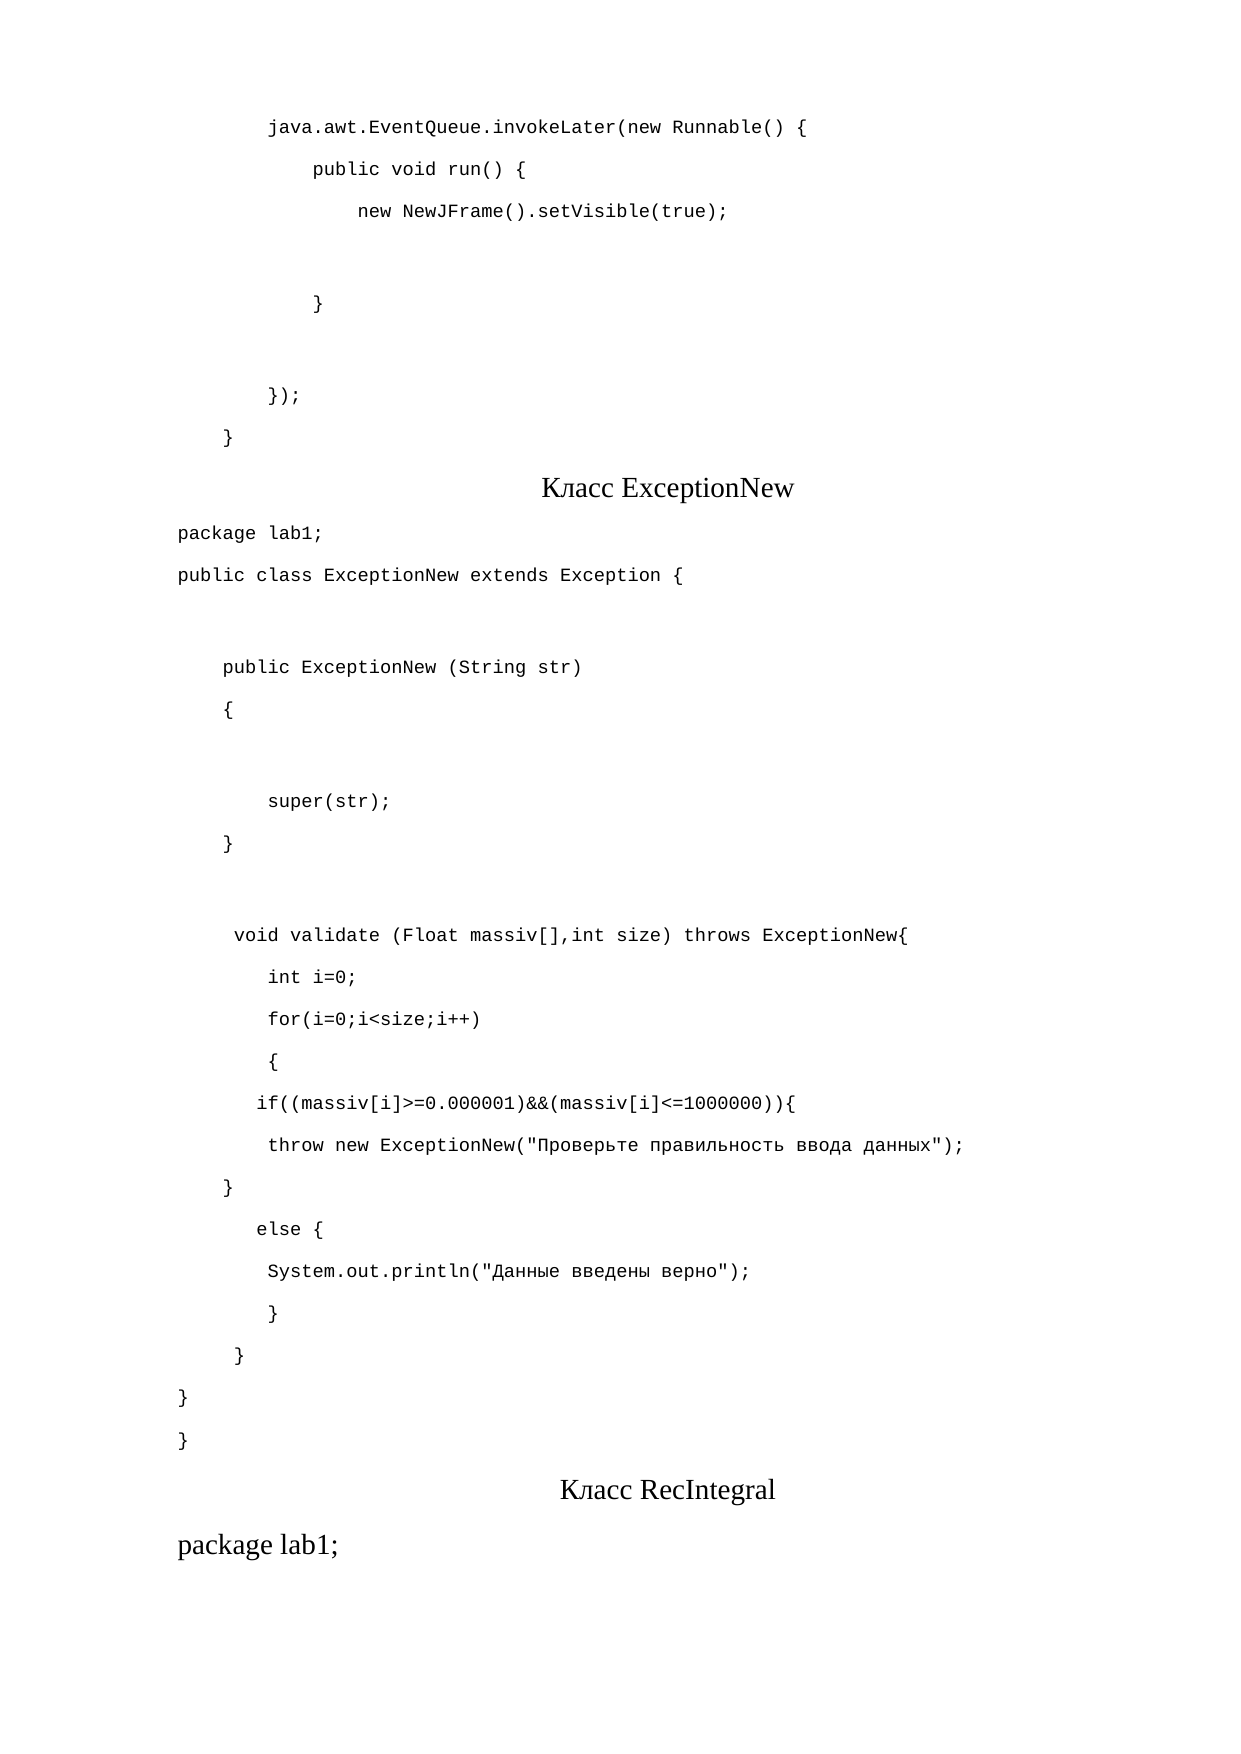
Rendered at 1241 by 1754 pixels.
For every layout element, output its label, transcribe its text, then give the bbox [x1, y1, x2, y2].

text void validate (Float massiv[],int size) throws ExceptionNew{ [177, 925, 1158, 947]
text } [177, 834, 1158, 855]
text super(str); [177, 792, 1158, 813]
text for(i=0;i<size;i++) [177, 1009, 1158, 1031]
text new NewJFrame().setVisible(true); [177, 202, 1158, 223]
text public void run() { [177, 160, 1158, 181]
text } [177, 1178, 1158, 1199]
text } [177, 1304, 1158, 1325]
text } [177, 1346, 1158, 1367]
text { [177, 1052, 1158, 1073]
text Класс RecIntegral [177, 1472, 1158, 1506]
text int i=0; [177, 967, 1158, 989]
text else { [177, 1220, 1158, 1241]
text { [177, 700, 1158, 721]
text } [177, 1430, 1158, 1452]
text }); [177, 386, 1158, 407]
text throw new ExceptionNew("Проверьте правильность ввода данных"); [177, 1136, 1158, 1157]
text package lab1; [177, 524, 1158, 545]
text } [177, 428, 1158, 449]
text public ExceptionNew (String str) [177, 658, 1158, 679]
text Класс ExceptionNew [177, 470, 1158, 503]
text package lab1; [177, 1527, 1158, 1560]
text } [177, 1388, 1158, 1409]
text if((massiv[i]>=0.000001)&&(massiv[i]<=1000000)){ [177, 1094, 1158, 1115]
text System.out.println("Данные введены верно"); [177, 1262, 1158, 1283]
text } [177, 294, 1158, 315]
text public class ExceptionNew extends Exception { [177, 566, 1158, 587]
text java.awt.EventQueue.invokeLater(new Runnable() { [177, 118, 1158, 139]
